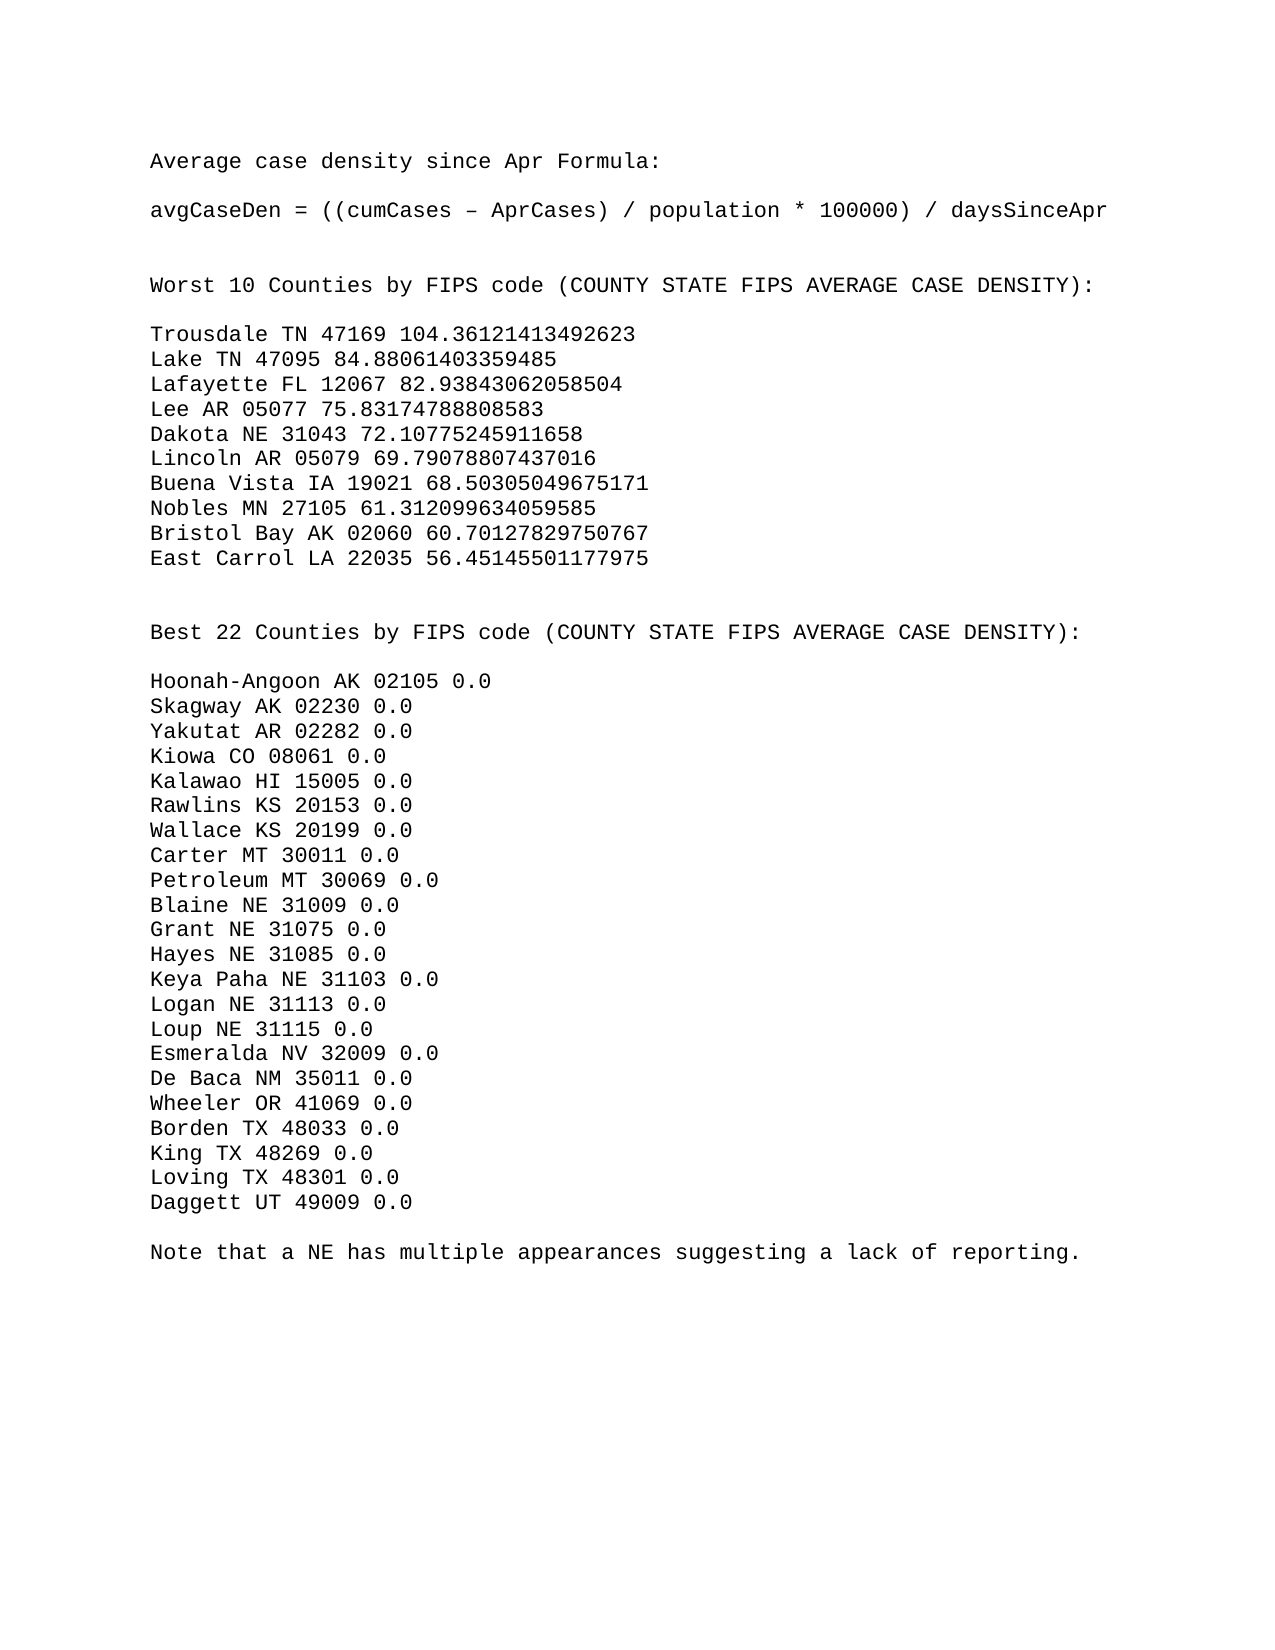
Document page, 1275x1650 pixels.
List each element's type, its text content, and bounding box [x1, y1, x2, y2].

text Dakota NE 31043 72.10775245911658 [150, 423, 1125, 447]
text Lee AR 05077 75.83174788808583 [150, 398, 1125, 423]
text Petroleum MT 30069 0.0 [150, 869, 1125, 894]
text Hoonah-Angoon AK 02105 0.0 [150, 671, 1125, 695]
text Lafayette FL 12067 82.93843062058504 [150, 373, 1125, 398]
text Wallace KS 20199 0.0 [150, 819, 1125, 844]
text Esmeralda NV 32009 0.0 [150, 1042, 1125, 1067]
text King TX 48269 0.0 [150, 1142, 1125, 1166]
text Carter MT 30011 0.0 [150, 844, 1125, 869]
text Rawlins KS 20153 0.0 [150, 794, 1125, 819]
text Skagway AK 02230 0.0 [150, 695, 1125, 720]
text Blaine NE 31009 0.0 [150, 894, 1125, 918]
text Kalawao HI 15005 0.0 [150, 770, 1125, 794]
text Buena Vista IA 19021 68.50305049675171 [150, 472, 1125, 497]
text Lincoln AR 05079 69.79078807437016 [150, 447, 1125, 472]
text Wheeler OR 41069 0.0 [150, 1092, 1125, 1117]
text Lake TN 47095 84.88061403359485 [150, 348, 1125, 373]
text Borden TX 48033 0.0 [150, 1117, 1125, 1142]
text Loup NE 31115 0.0 [150, 1018, 1125, 1042]
text Trousdale TN 47169 104.36121413492623 [150, 323, 1125, 348]
text Logan NE 31113 0.0 [150, 993, 1125, 1018]
text avgCaseDen = ((cumCases – AprCases) / population * 100000) / daysSinceApr [150, 199, 1125, 224]
text Grant NE 31075 0.0 [150, 918, 1125, 943]
text Loving TX 48301 0.0 [150, 1166, 1125, 1191]
text Hayes NE 31085 0.0 [150, 943, 1125, 968]
text East Carrol LA 22035 56.45145501177975 [150, 547, 1125, 571]
text Daggett UT 49009 0.0 [150, 1191, 1125, 1216]
text Keya Paha NE 31103 0.0 [150, 968, 1125, 993]
text Nobles MN 27105 61.312099634059585 [150, 497, 1125, 522]
text De Baca NM 35011 0.0 [150, 1067, 1125, 1092]
text Yakutat AR 02282 0.0 [150, 720, 1125, 745]
text Note that a NE has multiple appearances suggesting a lack of reporting. [150, 1241, 1125, 1266]
text Average case density since Apr Formula: [150, 150, 1125, 175]
text Best 22 Counties by FIPS code (COUNTY STATE FIPS AVERAGE CASE DENSITY): [150, 621, 1125, 646]
text Worst 10 Counties by FIPS code (COUNTY STATE FIPS AVERAGE CASE DENSITY): [150, 274, 1125, 299]
text Bristol Bay AK 02060 60.70127829750767 [150, 522, 1125, 547]
text Kiowa CO 08061 0.0 [150, 745, 1125, 770]
